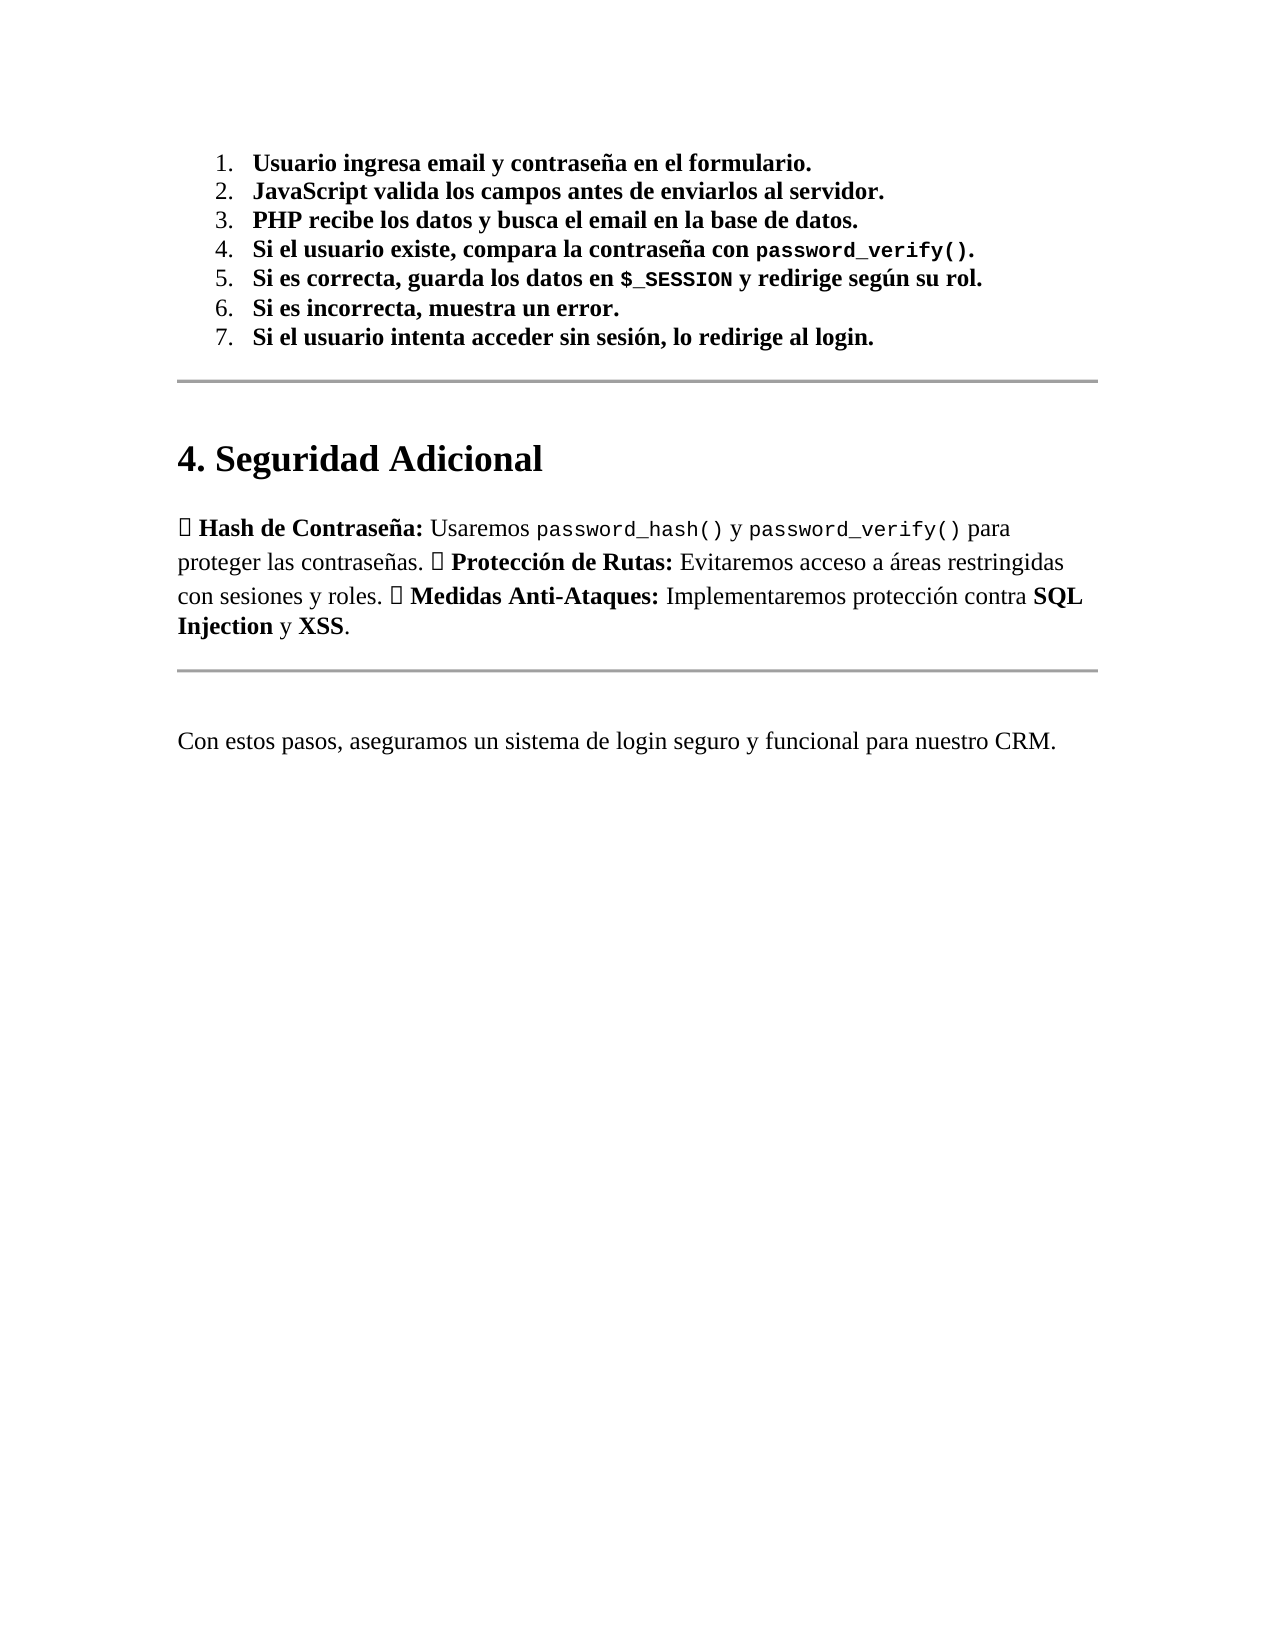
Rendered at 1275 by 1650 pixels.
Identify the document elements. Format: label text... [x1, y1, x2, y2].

text ✅ Hash de Contraseña: Usaremos password_hash() y password_verify() para proteger las contraseñas. ✅ Protección de Rutas: Evitaremos acceso a áreas restringidas con sesiones y roles. ✅ Medidas Anti-Ataques: Implementaremos protección contra SQL Injection y XSS. [177, 509, 1098, 640]
list Si es correcta, guarda los datos en $_SESSION y redirige según su rol. [215, 263, 1098, 293]
list Si el usuario intenta acceder sin sesión, lo redirige al login. [215, 322, 1098, 351]
list JavaScript valida los campos antes de enviarlos al servidor. [215, 176, 1098, 205]
list PHP recibe los datos y busca el email en la base de datos. [215, 205, 1098, 234]
list Usuario ingresa email y contraseña en el formulario. [215, 148, 1098, 176]
text 4. Seguridad Adicional [177, 437, 1098, 480]
text Con estos pasos, aseguramos un sistema de login seguro y funcional para nuestro CRM. [177, 726, 1098, 755]
list Si el usuario existe, compara la contraseña con password_verify(). [215, 234, 1098, 263]
list Si es incorrecta, muestra un error. [215, 293, 1098, 322]
